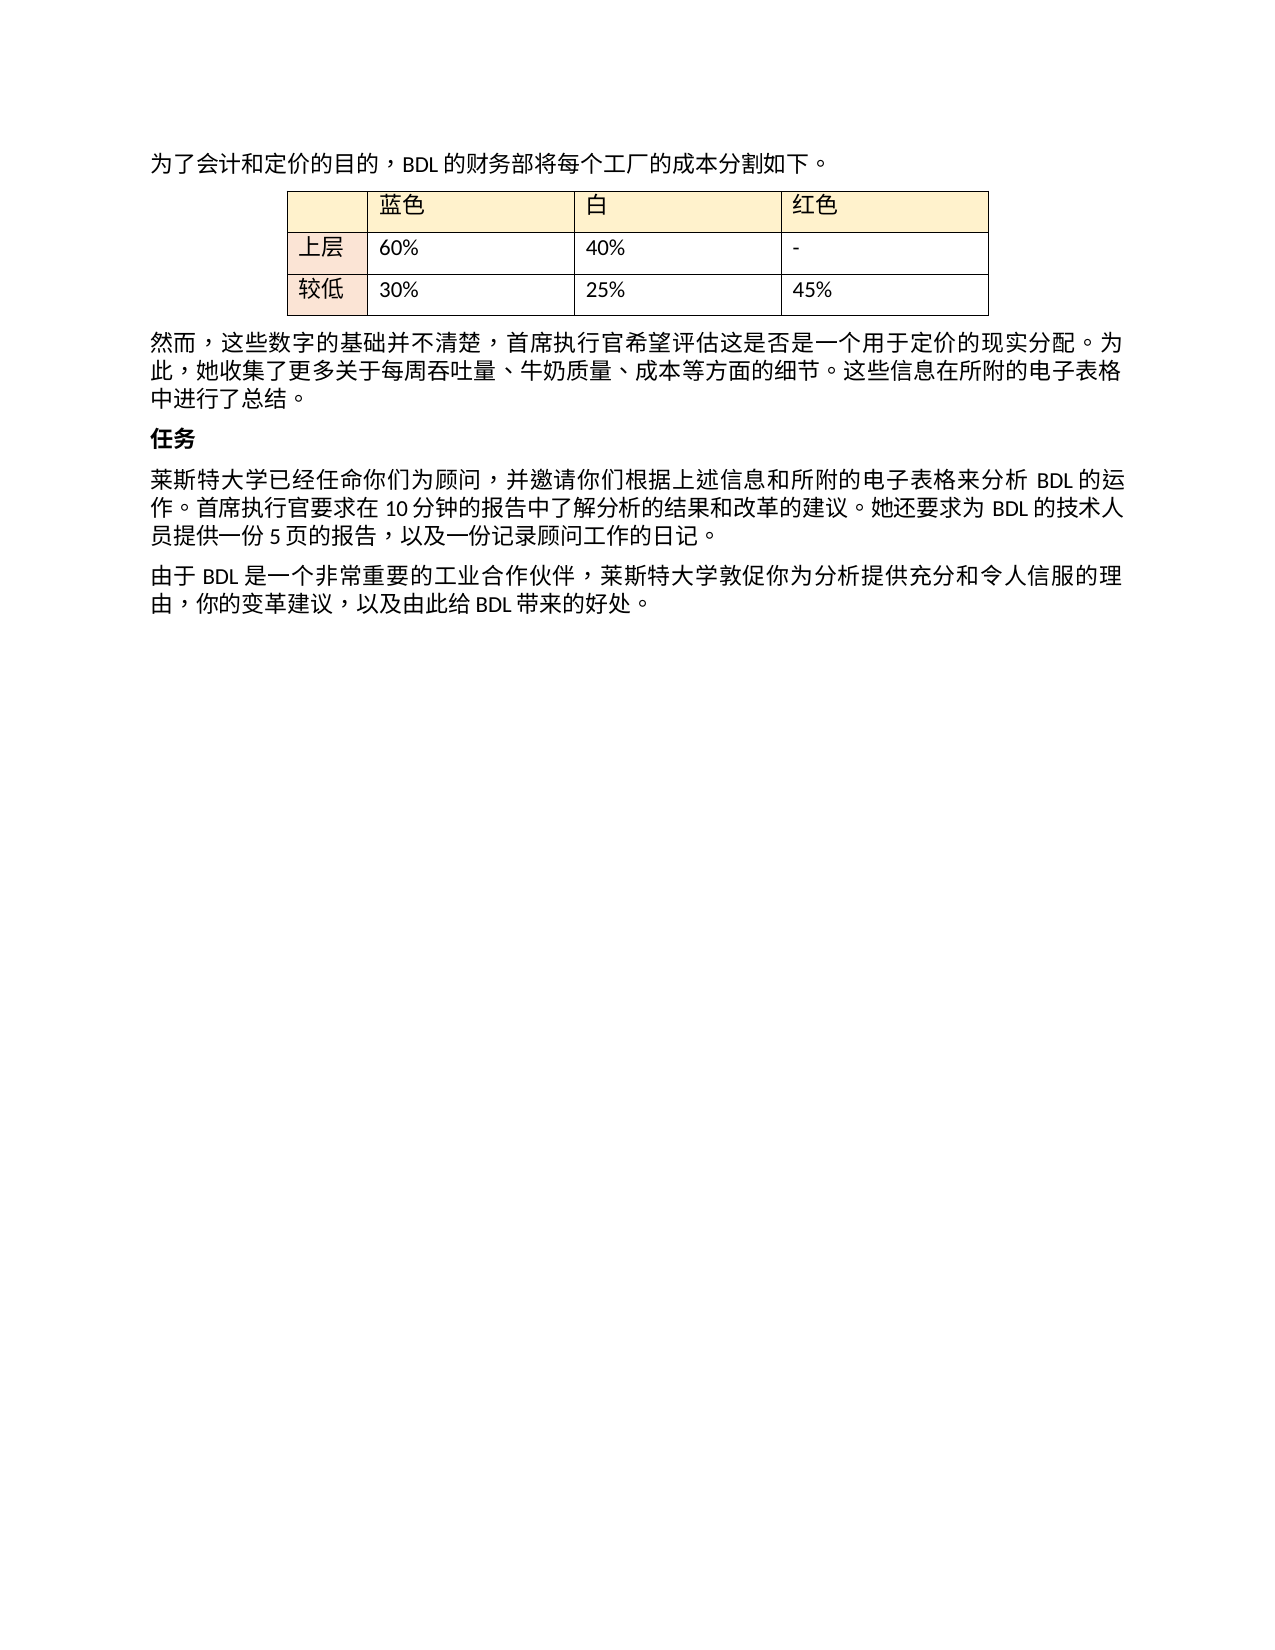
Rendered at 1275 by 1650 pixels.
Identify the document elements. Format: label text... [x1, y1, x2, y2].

text 为了会计和定价的目的，BDL的财务部将每个工厂的成本分割如下。 [150, 150, 1125, 178]
table_cell 25% [575, 275, 781, 315]
subtitle 任务 [150, 425, 1125, 453]
table_header [288, 192, 367, 232]
table_cell 30% [368, 275, 574, 315]
table_header 白 [575, 192, 781, 232]
table_cell - [782, 233, 988, 274]
table_header 红色 [782, 192, 988, 232]
table_cell 较低 [288, 275, 367, 315]
text 由于BDL是一个非常重要的工业合作伙伴，莱斯特大学敦促你为分析提供充分和令人信服的理由，你的变革建议，以及由此给BDL带来的好处。 [150, 562, 1125, 618]
table_cell 上层 [288, 233, 367, 274]
table_header 蓝色 [368, 192, 574, 232]
table_cell 60% [368, 233, 574, 274]
text 然而，这些数字的基础并不清楚，首席执行官希望评估这是否是一个用于定价的现实分配。为此，她收集了更多关于每周吞吐量、牛奶质量、成本等方面的细节。这些信息在所附的电子表格中进行了总结。 [150, 329, 1125, 413]
table_cell 45% [782, 275, 988, 315]
table_cell 40% [575, 233, 781, 274]
text 莱斯特大学已经任命你们为顾问，并邀请你们根据上述信息和所附的电子表格来分析BDL的运作。首席执行官要求在10分钟的报告中了解分析的结果和改革的建议。她还要求为BDL的技术人员提供一份5页的报告，以及一份记录顾问工作的日记。 [150, 466, 1125, 550]
